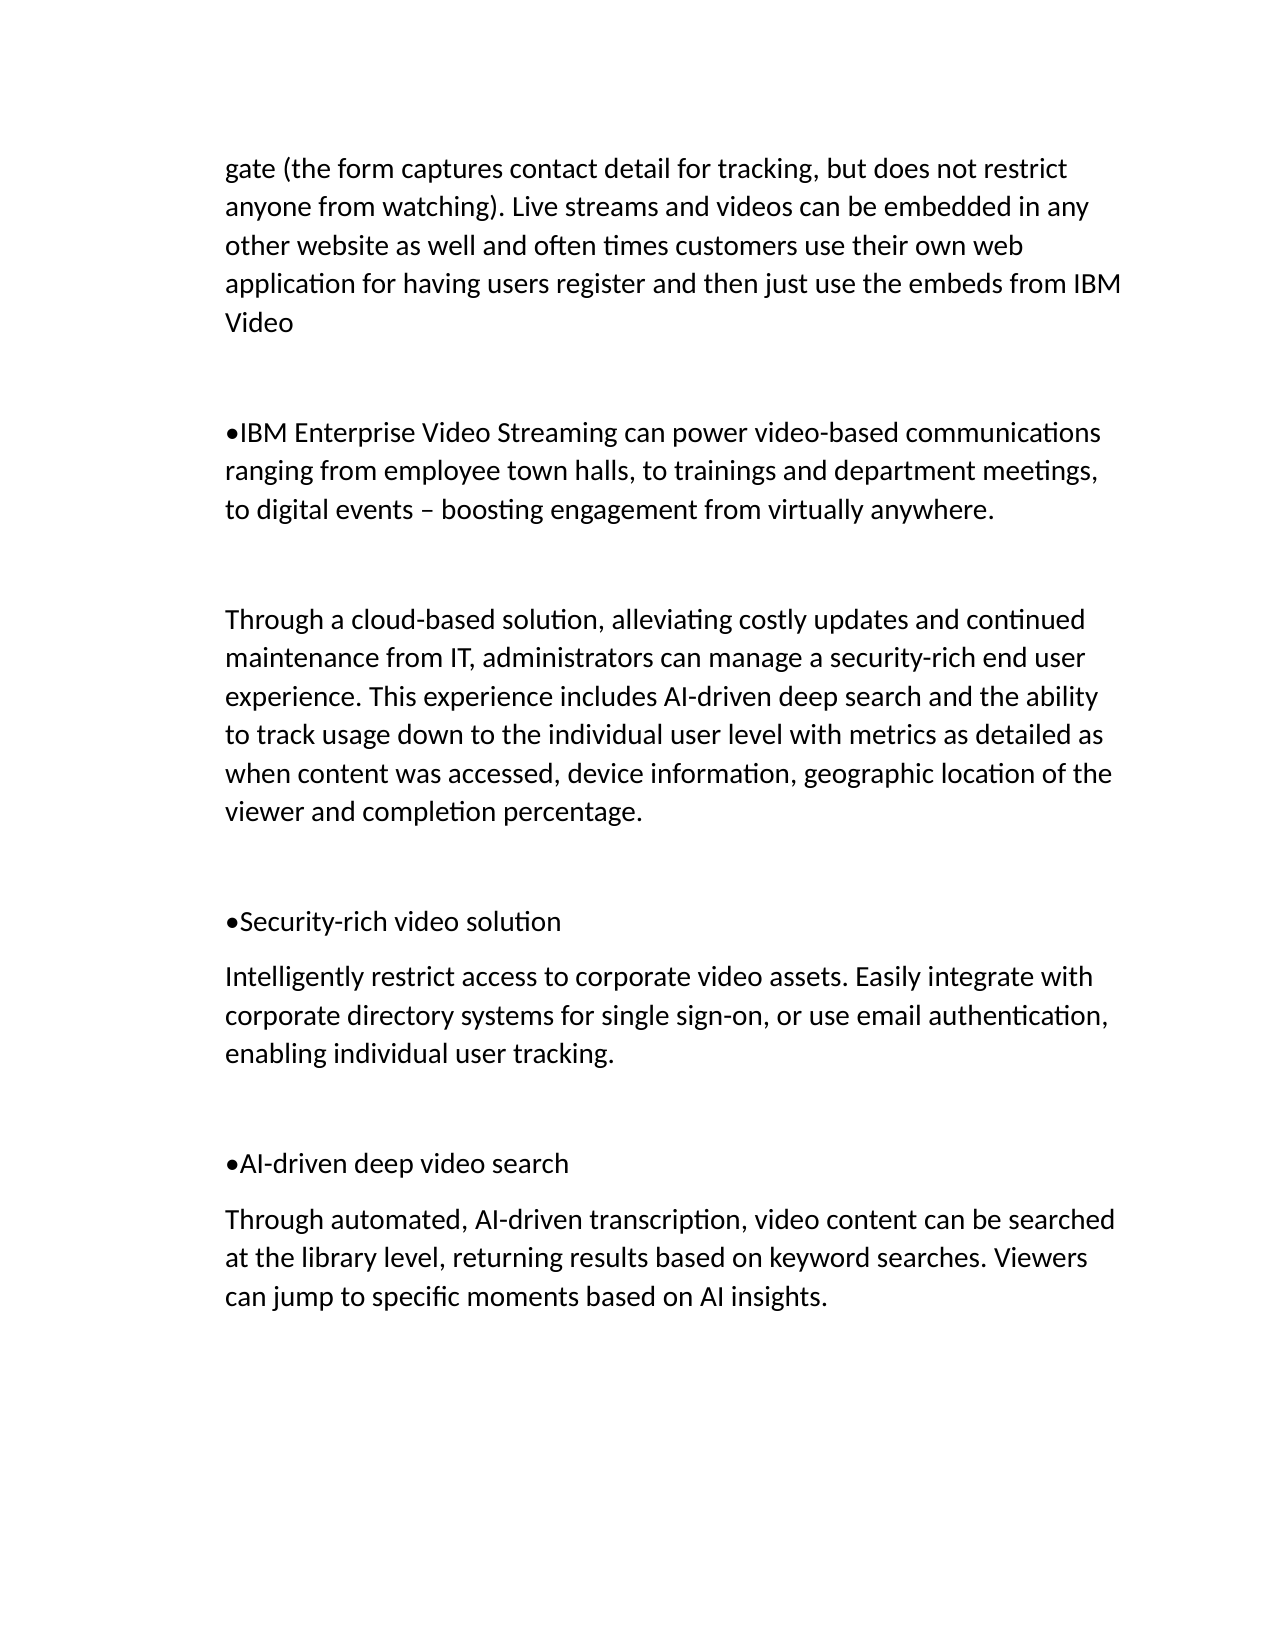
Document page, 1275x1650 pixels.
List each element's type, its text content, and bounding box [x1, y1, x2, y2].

text •IBM Enterprise Video Streaming can power video-based communications ranging from employee town halls, to trainings and department meetings, to digital events – boosting engagement from virtually anywhere. [225, 414, 1125, 526]
text Through a cloud-based solution, alleviating costly updates and continued maintenance from IT, administrators can manage a security-rich end user experience. This experience includes AI-driven deep search and the ability to track usage down to the individual user level with metrics as detailed as when content was accessed, device information, geographic location of the viewer and completion percentage. [225, 601, 1125, 829]
text •Security-rich video solution [225, 903, 1125, 939]
text Intelligently restrict access to corporate video assets. Easily integrate with corporate directory systems for single sign-on, or use email authentication, enabling individual user tracking. [225, 958, 1125, 1071]
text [225, 150, 1125, 339]
text Through automated, AI-driven transcription, video content can be searched at the library level, returning results based on keyword searches. Viewers can jump to specific moments based on AI insights. [225, 1201, 1125, 1313]
text •AI-driven deep video search [225, 1146, 1125, 1181]
